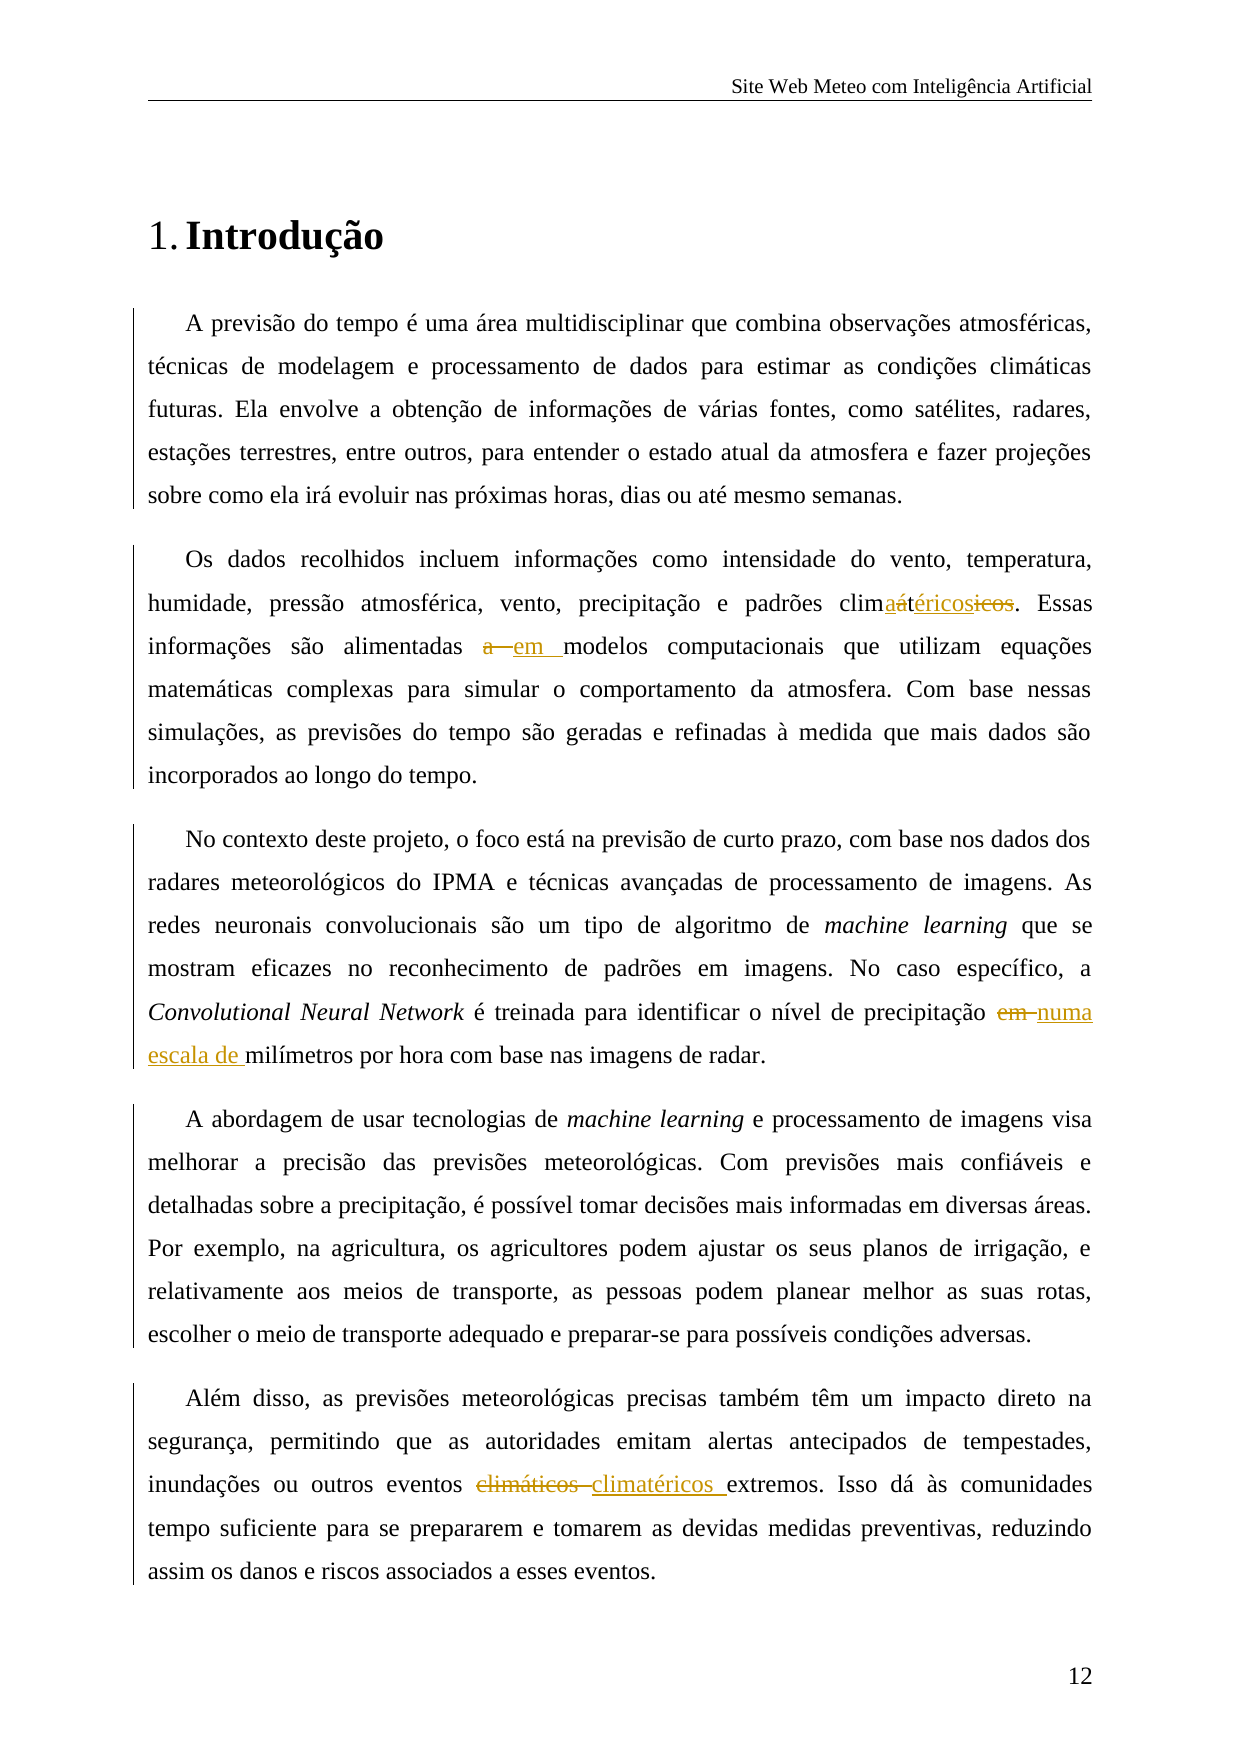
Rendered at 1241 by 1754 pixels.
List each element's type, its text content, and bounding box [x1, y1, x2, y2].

text Os dados recolhidos incluem informações como intensidade do vento, temperatura, humidade, pressão atmosférica, vento, precipitação e padrões climt. Essas informações são alimentadas modelos computacionais que utilizam equações matemáticas complexas para simular o comportamento da atmosfera. Com base nessas simulações, as previsões do tempo são geradas e refinadas à medida que mais dados são incorporados ao longo do tempo. [148, 544, 1092, 789]
subtitle Introdução [148, 210, 1092, 258]
text No contexto deste projeto, o foco está na previsão de curto prazo, com base nos dados dos radares meteorológicos do IPMA e técnicas avançadas de processamento de imagens. As redes neuronais convolucionais são um tipo de algoritmo de machine learning que se mostram eficazes no reconhecimento de padrões em imagens. No caso específico, a Convolutional Neural Network é treinada para identificar o nível de precipitação milímetros por hora com base nas imagens de radar. [148, 824, 1092, 1068]
text A previsão do tempo é uma área multidisciplinar que combina observações atmosféricas, técnicas de modelagem e processamento de dados para estimar as condições climáticas futuras. Ela envolve a obtenção de informações de várias fontes, como satélites, radares, estações terrestres, entre outros, para entender o estado atual da atmosfera e fazer projeções sobre como ela irá evoluir nas próximas horas, dias ou até mesmo semanas. [148, 308, 1092, 509]
text Além disso, as previsões meteorológicas precisas também têm um impacto direto na segurança, permitindo que as autoridades emitam alertas antecipados de tempestades, inundações ou outros eventos extremos. Isso dá às comunidades tempo suficiente para se prepararem e tomarem as devidas medidas preventivas, reduzindo assim os danos e riscos associados a esses eventos. [148, 1383, 1092, 1584]
text A abordagem de usar tecnologias de machine learning e processamento de imagens visa melhorar a precisão das previsões meteorológicas. Com previsões mais confiáveis e detalhadas sobre a precipitação, é possível tomar decisões mais informadas em diversas áreas. Por exemplo, na agricultura, os agricultores podem ajustar os seus planos de irrigação, e relativamente aos meios de transporte, as pessoas podem planear melhor as suas rotas, escolher o meio de transporte adequado e preparar-se para possíveis condições adversas. [148, 1104, 1092, 1348]
